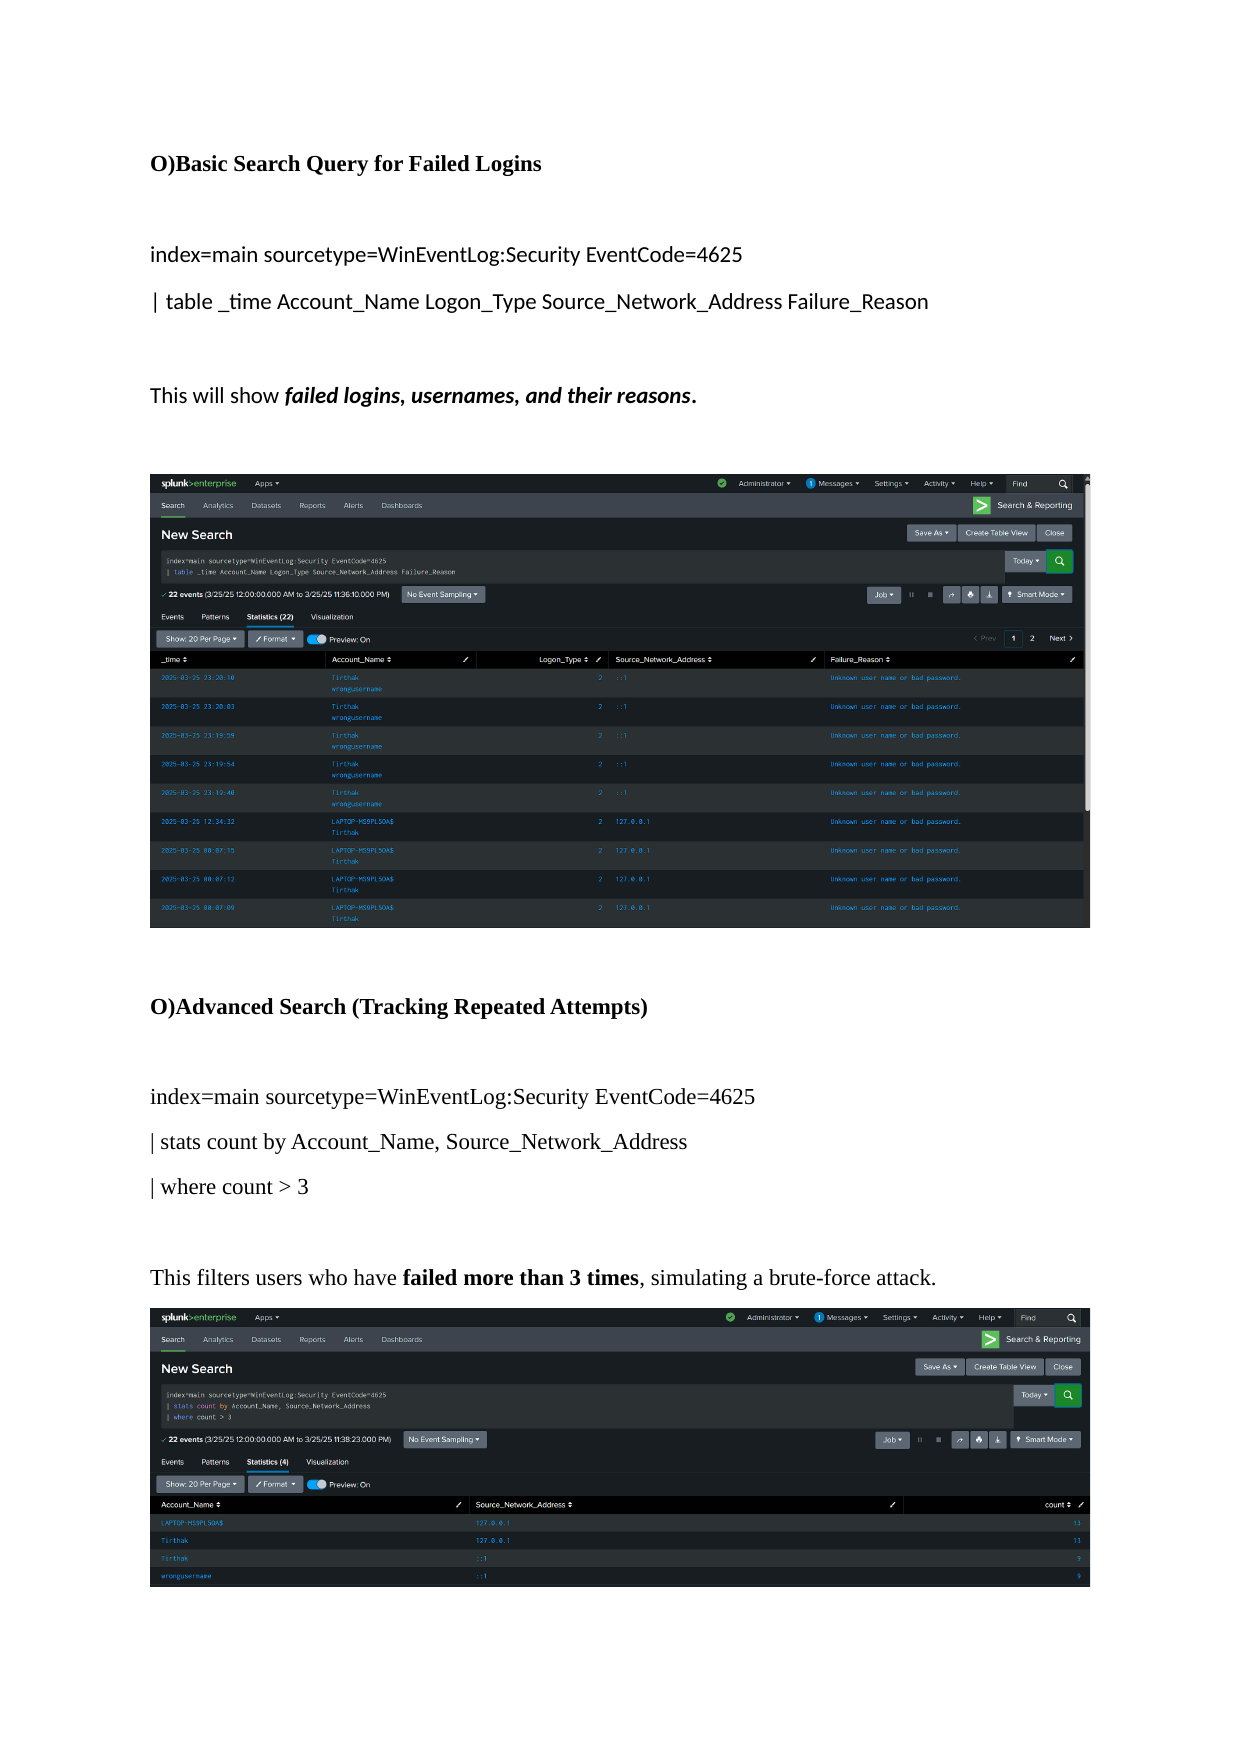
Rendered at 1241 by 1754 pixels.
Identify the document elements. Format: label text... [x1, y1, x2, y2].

text This filters users who have failed more than 3 times, simulating a brute-force attack. [150, 1263, 1090, 1290]
picture [150, 474, 1091, 928]
text index=main sourcetype=WinEventLog:Security EventCode=4625 [150, 240, 1090, 268]
picture [150, 1308, 1091, 1587]
text This will show failed logins, usernames, and their reasons. [150, 381, 1090, 409]
text O)Advanced Search (Tracking Repeated Attempts) [150, 993, 1090, 1019]
text | table _time Account_Name Logon_Type Source_Network_Address Failure_Reason [150, 287, 1090, 315]
text index=main sourcetype=WinEventLog:Security EventCode=4625 [150, 1083, 1090, 1109]
text | where count > 3 [150, 1173, 1090, 1200]
text | stats count by Account_Name, Source_Network_Address [150, 1128, 1090, 1154]
text O)Basic Search Query for Failed Logins [150, 150, 1090, 176]
